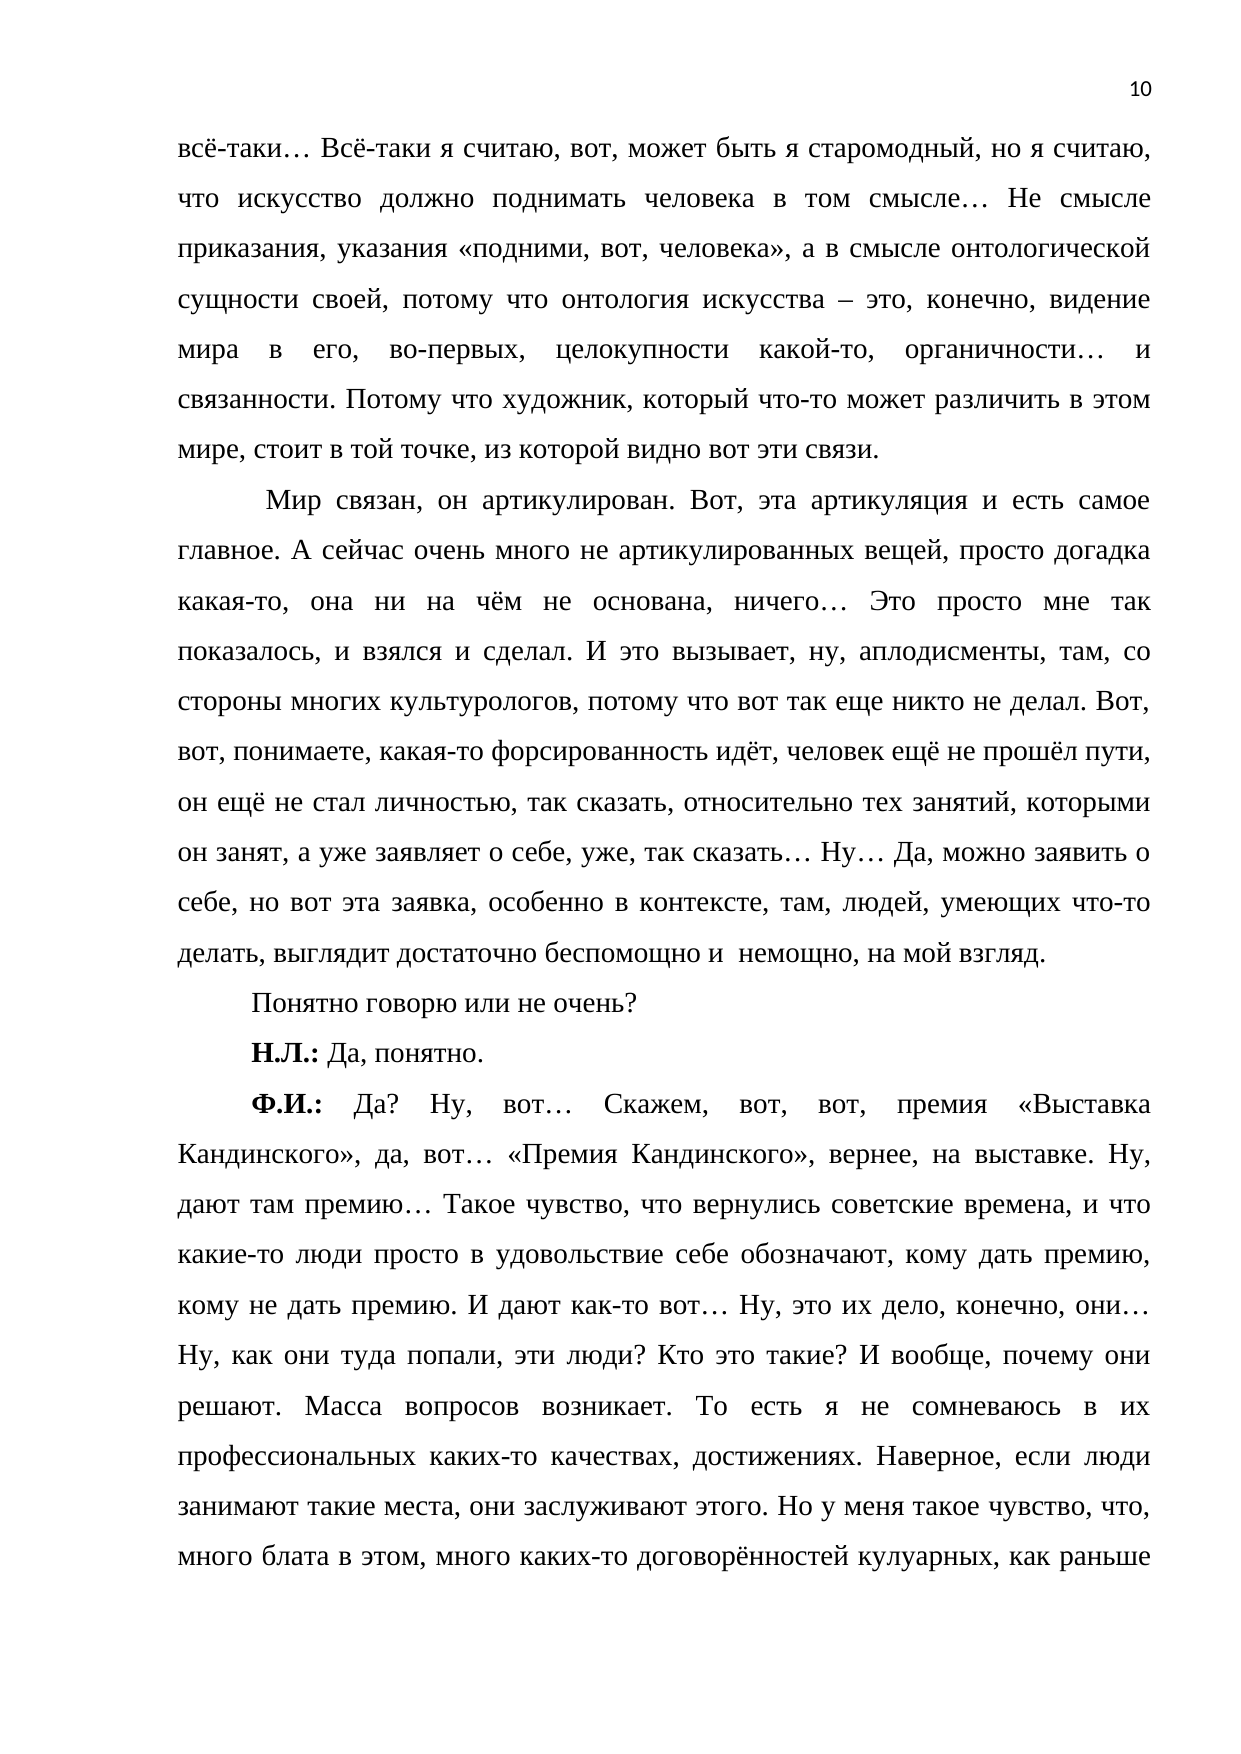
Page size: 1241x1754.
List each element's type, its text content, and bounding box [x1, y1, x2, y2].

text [177, 130, 1152, 465]
text Мир связан, он артикулирован. Вот, эта артикуляция и есть самое главное. А сейчас очень много не артикулированных вещей, просто догадка какая-то, она ни на чём не основана, ничего… Это просто мне так показалось, и взялся и сделал. И это вызывает, ну, аплодисменты, там, со стороны многих культурологов, потому что вот так еще никто не делал. Вот, вот, понимаете, какая-то форсированность идёт, человек ещё не прошёл пути, он ещё не стал личностью, так сказать, относительно тех занятий, которыми он занят, а уже заявляет о себе, уже, так сказать… Ну… Да, можно заявить о себе, но вот эта заявка, особенно в контексте, там, людей, умеющих что-то делать, выглядит достаточно беспомощно и немощно, на мой взгляд. [177, 482, 1152, 968]
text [177, 1086, 1152, 1572]
text Понятно говорю или не очень? [177, 985, 1152, 1019]
text Н.Л.: Да, понятно. [177, 1035, 1152, 1069]
